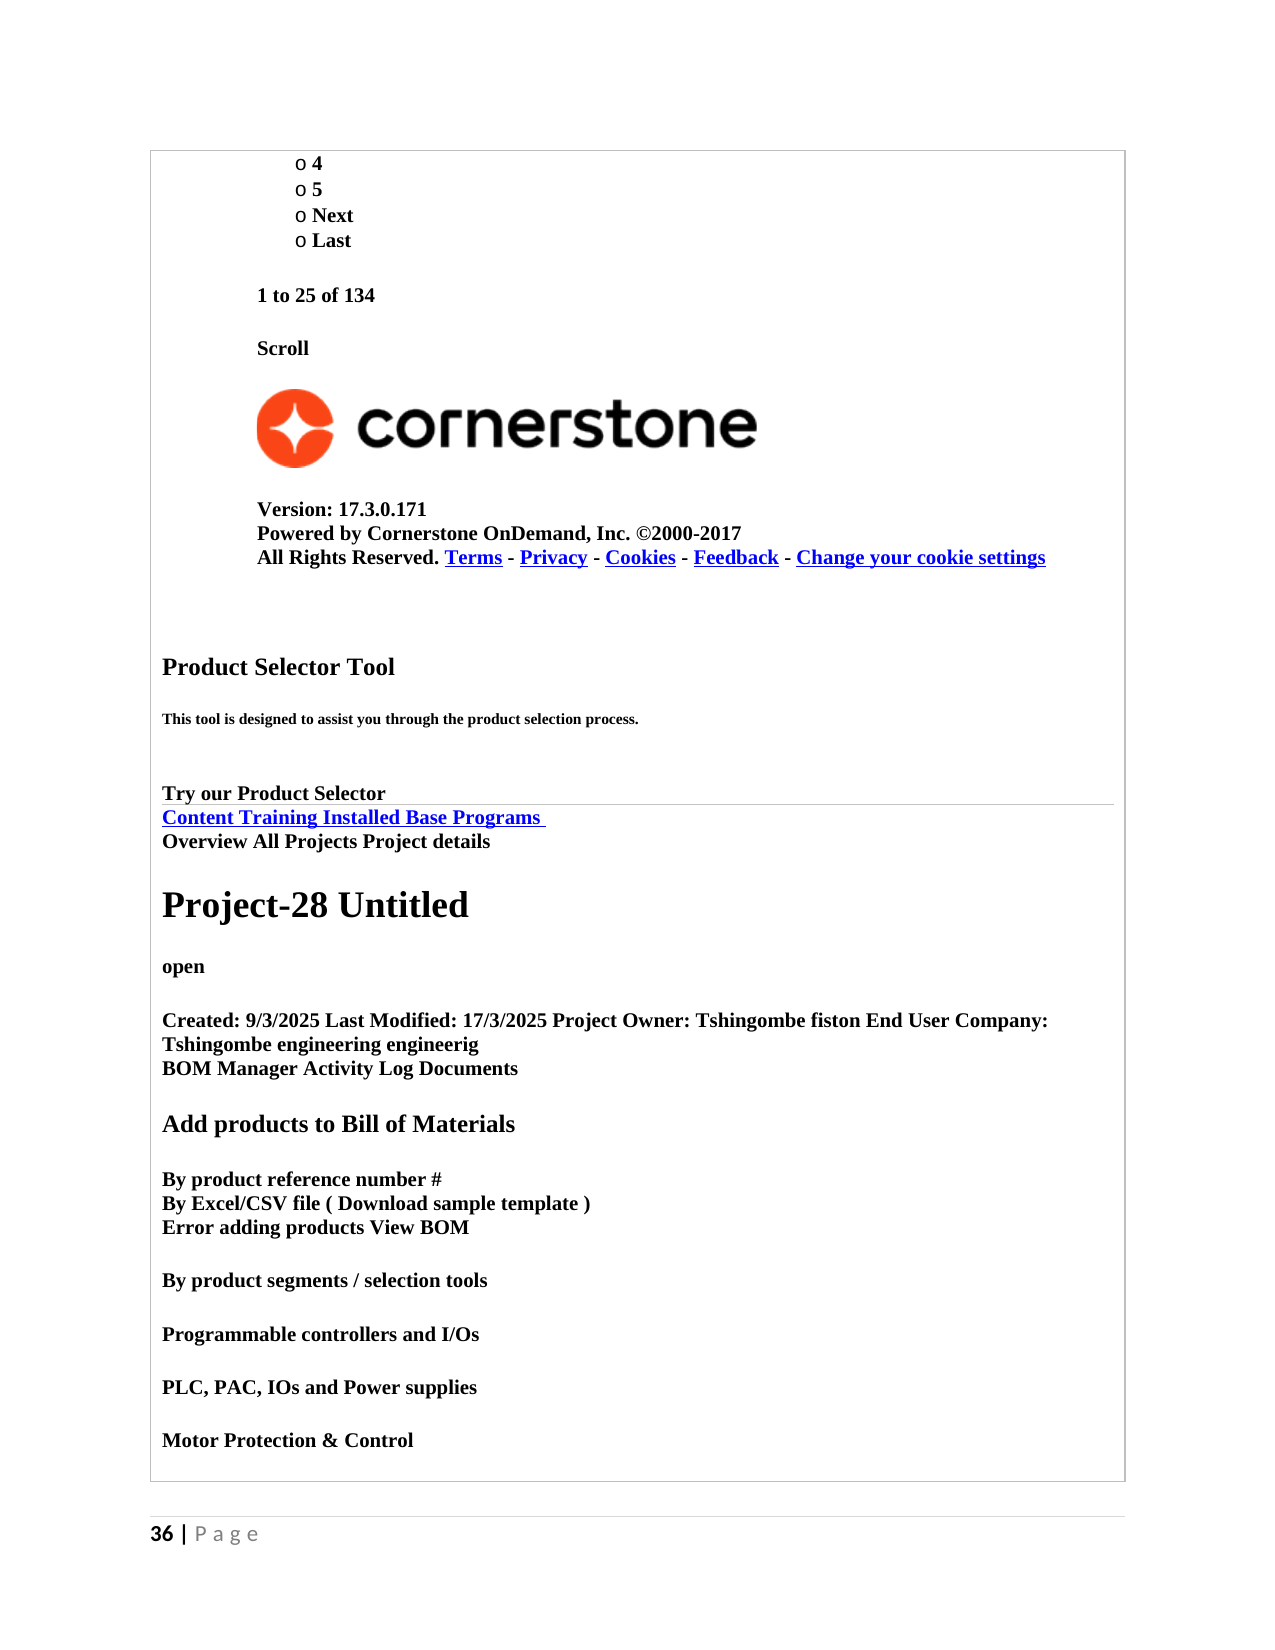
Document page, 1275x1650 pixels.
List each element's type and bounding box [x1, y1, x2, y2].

picture [256, 389, 757, 468]
table_cell [151, 151, 1124, 1481]
